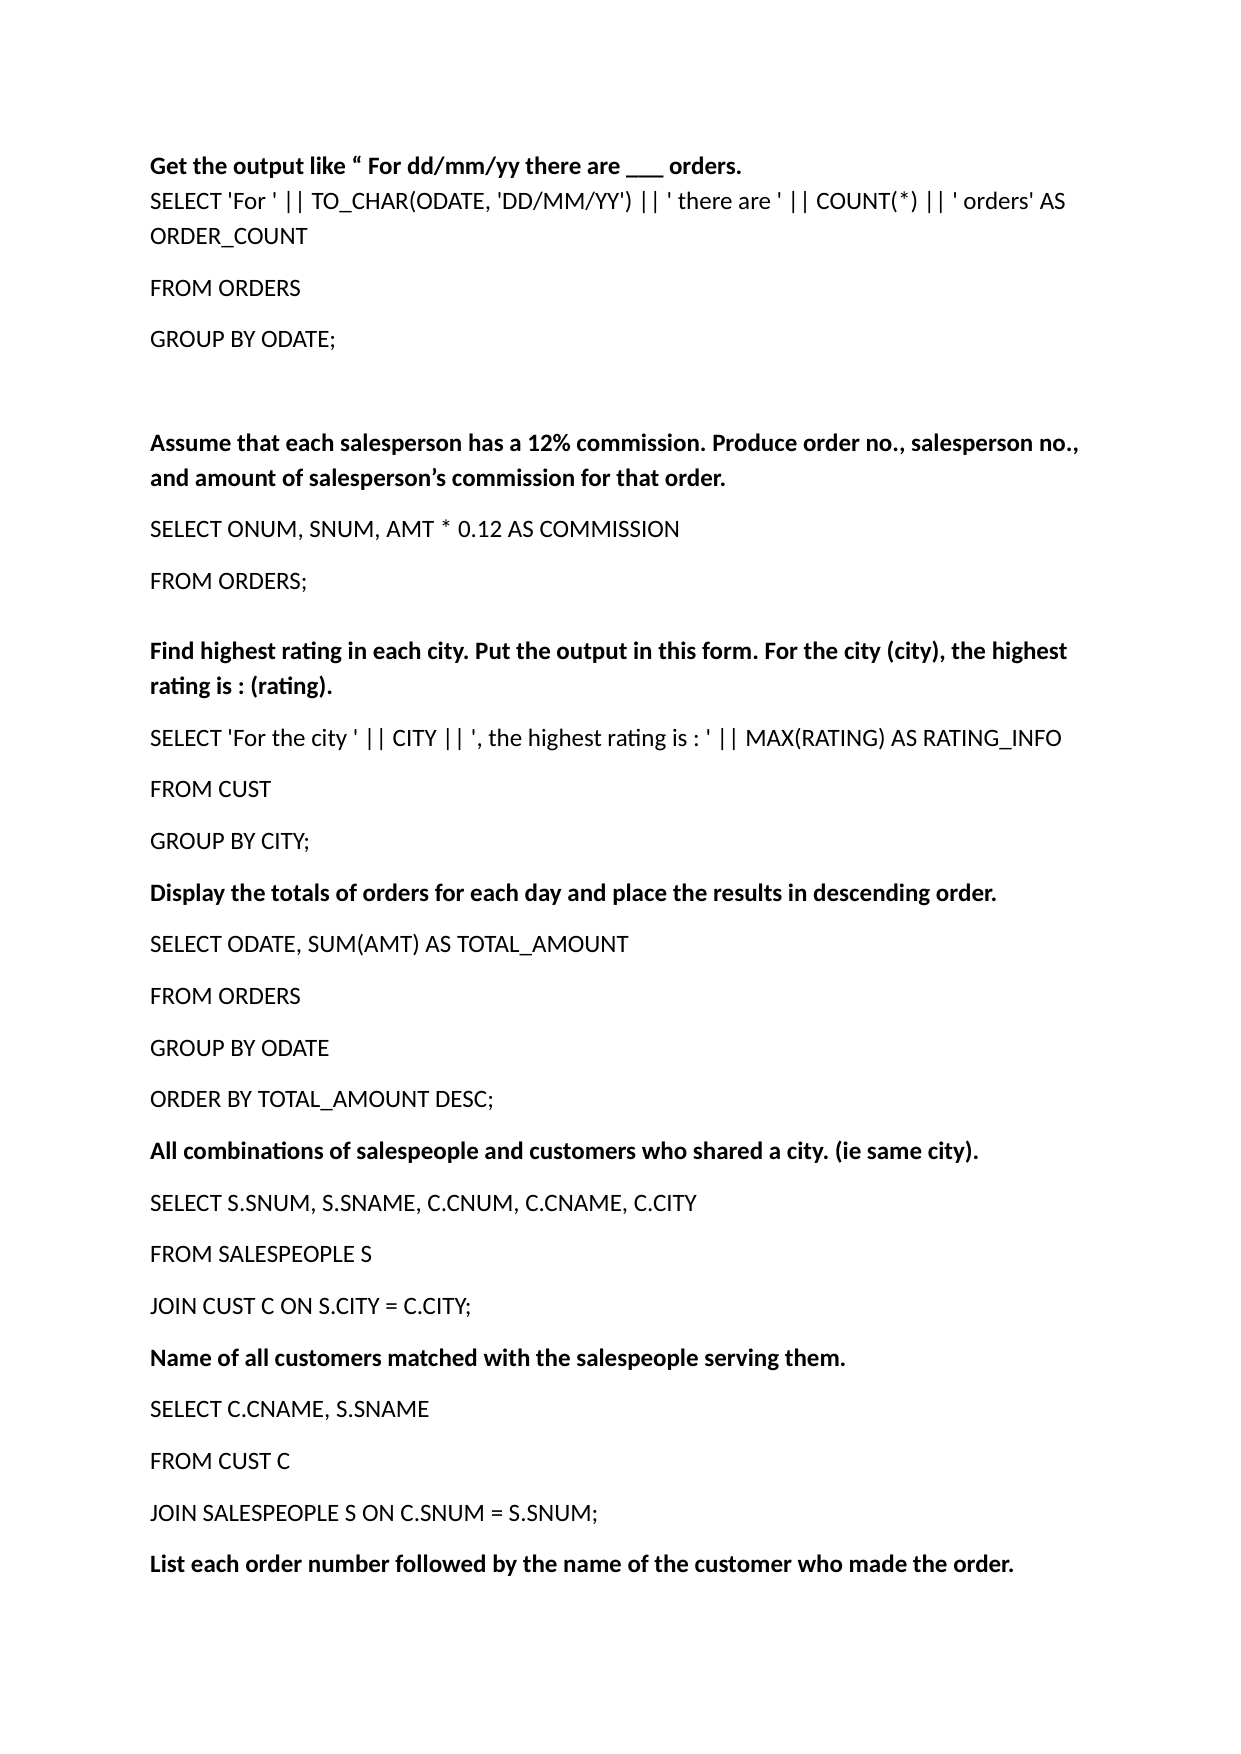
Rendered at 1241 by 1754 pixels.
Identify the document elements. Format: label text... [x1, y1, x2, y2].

text FROM ORDERS [150, 980, 1090, 1011]
text Get the output like “ For dd/mm/yy there are ___ orders. SELECT 'For ' || TO_CHAR(ODATE, 'DD/MM/YY') || ' there are ' || COUNT(*) || ' orders' AS ORDER_COUNT [150, 150, 1090, 251]
text JOIN CUST C ON S.CITY = C.CITY; [150, 1290, 1090, 1321]
text JOIN SALESPEOPLE S ON C.SNUM = S.SNUM; [150, 1497, 1090, 1527]
text GROUP BY CITY; [150, 825, 1090, 856]
text Name of all customers matched with the salespeople serving them. [150, 1342, 1090, 1372]
text Assume that each salesperson has a 12% commission. Produce order no., salesperson no., and amount of salesperson’s commission for that order. [150, 427, 1090, 492]
text FROM ORDERS; Find highest rating in each city. Put the output in this form. For the city (city), the highest rating is : (rating). [150, 565, 1090, 701]
text GROUP BY ODATE [150, 1032, 1090, 1062]
text SELECT C.CNAME, S.SNAME [150, 1393, 1090, 1424]
text FROM CUST [150, 773, 1090, 804]
text SELECT ONUM, SNUM, AMT * 0.12 AS COMMISSION [150, 513, 1090, 544]
text ORDER BY TOTAL_AMOUNT DESC; [150, 1083, 1090, 1114]
text All combinations of salespeople and customers who shared a city. (ie same city). [150, 1135, 1090, 1166]
text Display the totals of orders for each day and place the results in descending order. [150, 877, 1090, 907]
text FROM ORDERS [150, 272, 1090, 302]
text FROM SALESPEOPLE S [150, 1238, 1090, 1269]
text GROUP BY ODATE; [150, 323, 1090, 354]
text SELECT 'For the city ' || CITY || ', the highest rating is : ' || MAX(RATING) AS RATING_INFO [150, 722, 1090, 752]
text List each order number followed by the name of the customer who made the order. [150, 1548, 1090, 1579]
text FROM CUST C [150, 1445, 1090, 1476]
text SELECT ODATE, SUM(AMT) AS TOTAL_AMOUNT [150, 928, 1090, 959]
text SELECT S.SNUM, S.SNAME, C.CNUM, C.CNAME, C.CITY [150, 1187, 1090, 1217]
